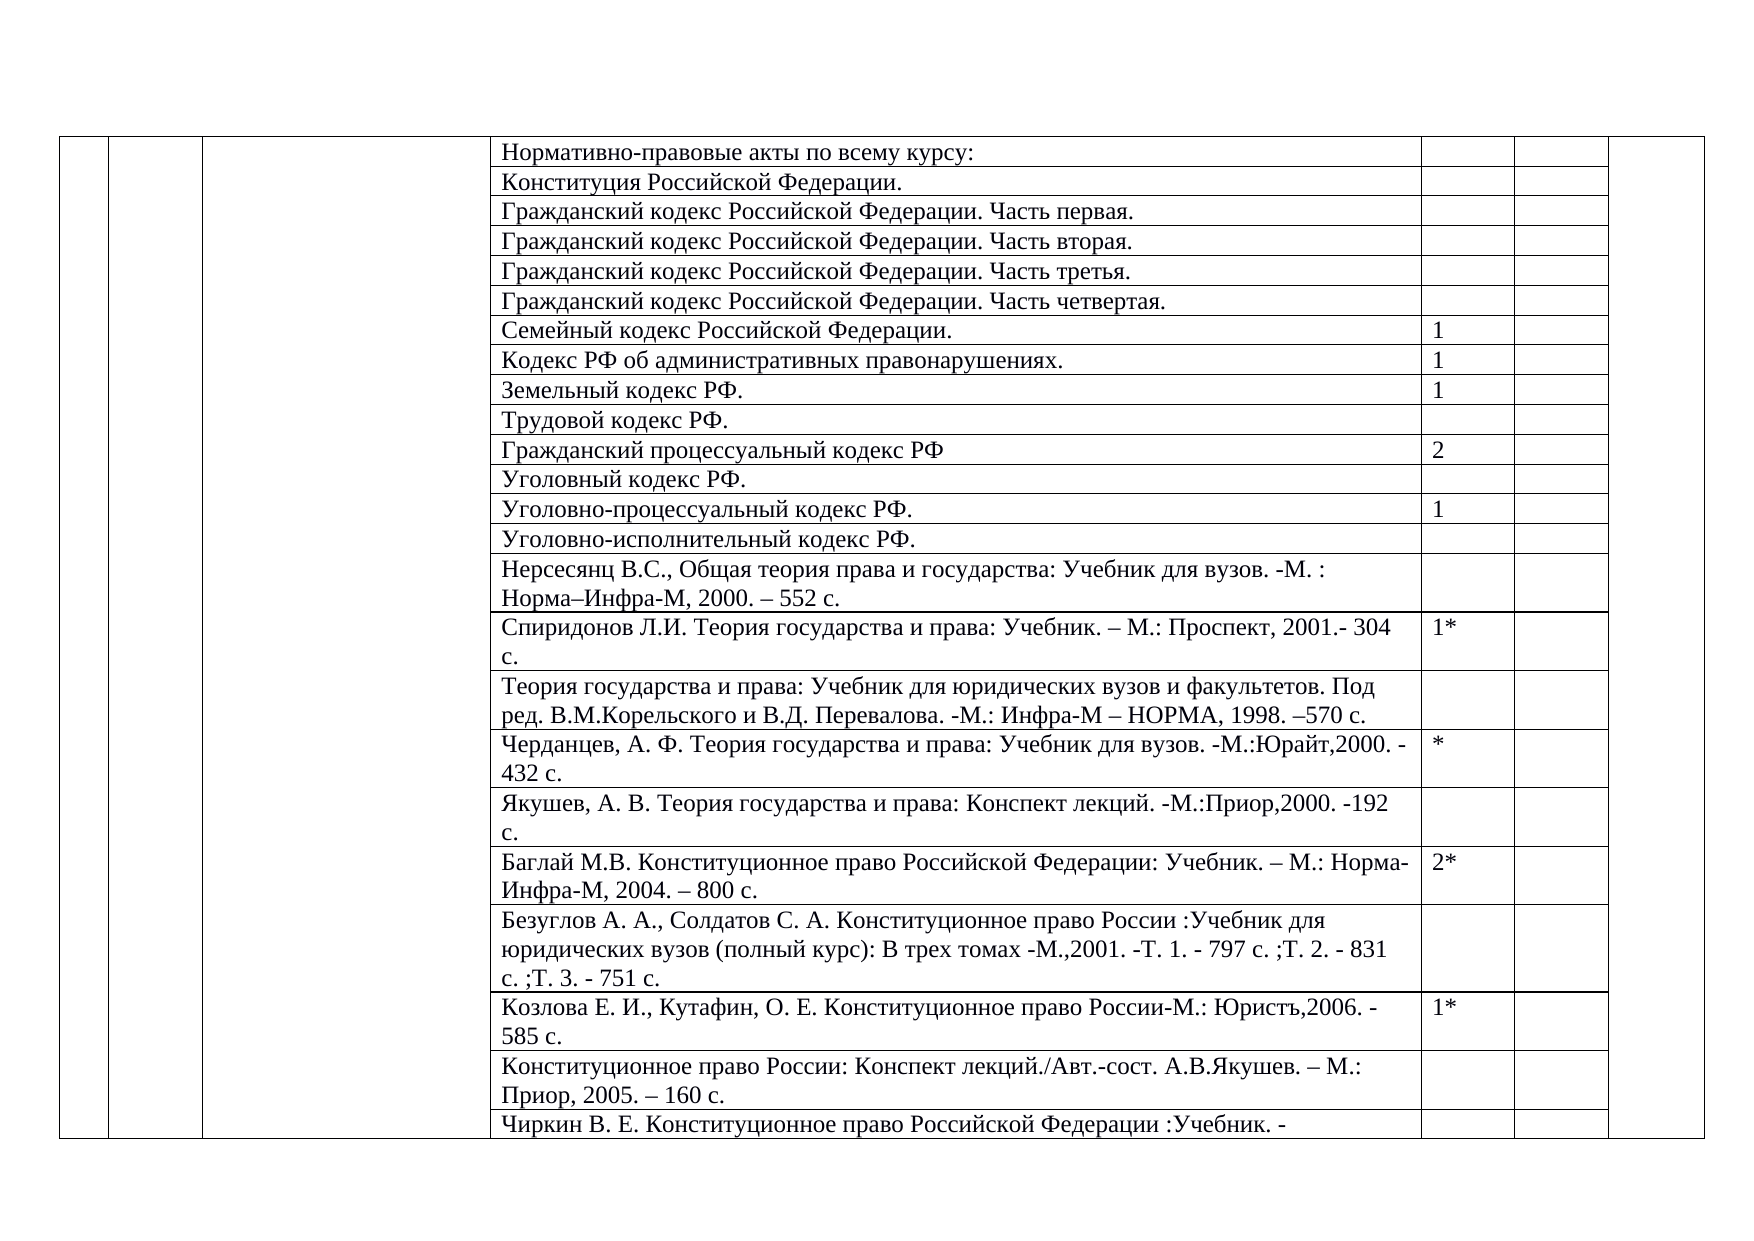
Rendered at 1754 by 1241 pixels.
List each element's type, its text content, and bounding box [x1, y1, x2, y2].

table_cell * [1422, 730, 1514, 787]
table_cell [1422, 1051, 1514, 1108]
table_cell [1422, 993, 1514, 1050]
table_cell Гражданский кодекс Российской Федерации. Часть первая. [491, 196, 1421, 225]
table_cell [1515, 671, 1608, 728]
table_cell [1422, 226, 1514, 255]
table_cell [1422, 671, 1514, 728]
table_cell [1515, 345, 1608, 374]
table_cell Гражданский кодекс Российской Федерации. Часть вторая. [491, 226, 1421, 255]
table_cell Конституция Российской Федерации. [491, 167, 1421, 195]
table_cell [1515, 316, 1608, 344]
table_cell Гражданский кодекс Российской Федерации. Часть четвертая. [491, 286, 1421, 314]
table_cell [1515, 167, 1608, 195]
table_cell [1515, 137, 1608, 166]
table_cell [1515, 524, 1608, 553]
table_cell [1515, 256, 1608, 285]
table_cell 1* [1422, 613, 1514, 670]
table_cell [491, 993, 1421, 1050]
table_cell Уголовно-процессуальный кодекс РФ. [491, 494, 1421, 523]
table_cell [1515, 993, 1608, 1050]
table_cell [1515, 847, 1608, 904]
table_cell [1515, 375, 1608, 404]
table_cell [1515, 494, 1608, 523]
table_cell 2 [1422, 435, 1514, 463]
table_cell [1515, 196, 1608, 225]
table_cell Спиридонов Л.И. Теория государства и права: Учебник. – М.: Проспект, 2001.- 304 с. [491, 613, 1421, 670]
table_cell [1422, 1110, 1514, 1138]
table_cell [1422, 286, 1514, 314]
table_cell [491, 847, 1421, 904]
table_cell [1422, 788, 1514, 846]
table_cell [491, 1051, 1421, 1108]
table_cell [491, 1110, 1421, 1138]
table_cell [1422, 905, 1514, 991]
table_cell [1515, 554, 1608, 611]
table_cell [1515, 613, 1608, 670]
table_cell [1422, 405, 1514, 434]
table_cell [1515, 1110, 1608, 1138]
table_cell Земельный кодекс РФ. [491, 375, 1421, 404]
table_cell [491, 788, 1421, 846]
table_cell [1422, 196, 1514, 225]
table_cell [1422, 167, 1514, 195]
table_cell Черданцев, А. Ф. Теория государства и права: Учебник для вузов. -М.:Юрайт,2000. -432 с. [491, 730, 1421, 787]
table_cell Уголовный кодекс РФ. [491, 465, 1421, 493]
table_cell [1515, 226, 1608, 255]
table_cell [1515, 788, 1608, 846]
table_cell Кодекс РФ об административных правонарушениях. [491, 345, 1421, 374]
table_cell [1422, 465, 1514, 493]
table_cell [1515, 286, 1608, 314]
table_cell [1515, 435, 1608, 463]
table_cell Теория государства и права: Учебник для юридических вузов и факультетов. Под ред. В.М.Корельского и В.Д. Перевалова. -М.: Инфра-М – НОРМА, 1998. –570 с. [491, 671, 1421, 728]
table_cell Гражданский процессуальный кодекс РФ [491, 435, 1421, 463]
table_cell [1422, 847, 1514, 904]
table_cell Нормативно-правовые акты по всему курсу: [491, 137, 1421, 166]
table_cell 1 [1422, 345, 1514, 374]
table_cell Нерсесянц В.С., Общая теория права и государства: Учебник для вузов. -М. : Норма–Инфра-М, 2000. – 552 с. [491, 554, 1421, 611]
table_cell [1422, 554, 1514, 611]
table_cell [1422, 524, 1514, 553]
table_cell Трудовой кодекс РФ. [491, 405, 1421, 434]
table_cell [1515, 405, 1608, 434]
table_cell 1 [1422, 316, 1514, 344]
table_cell Гражданский кодекс Российской Федерации. Часть третья. [491, 256, 1421, 285]
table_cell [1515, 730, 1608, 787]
table_cell [1422, 256, 1514, 285]
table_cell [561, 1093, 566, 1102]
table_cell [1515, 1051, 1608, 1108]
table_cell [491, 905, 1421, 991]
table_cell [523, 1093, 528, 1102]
table_cell Семейный кодекс Российской Федерации. [491, 316, 1421, 344]
table_cell [1422, 137, 1514, 166]
table_cell 1 [1422, 375, 1514, 404]
table_cell [1515, 465, 1608, 493]
table_cell Уголовно-исполнительный кодекс РФ. [491, 524, 1421, 553]
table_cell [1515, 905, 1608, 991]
table_cell 1 [1422, 494, 1514, 523]
